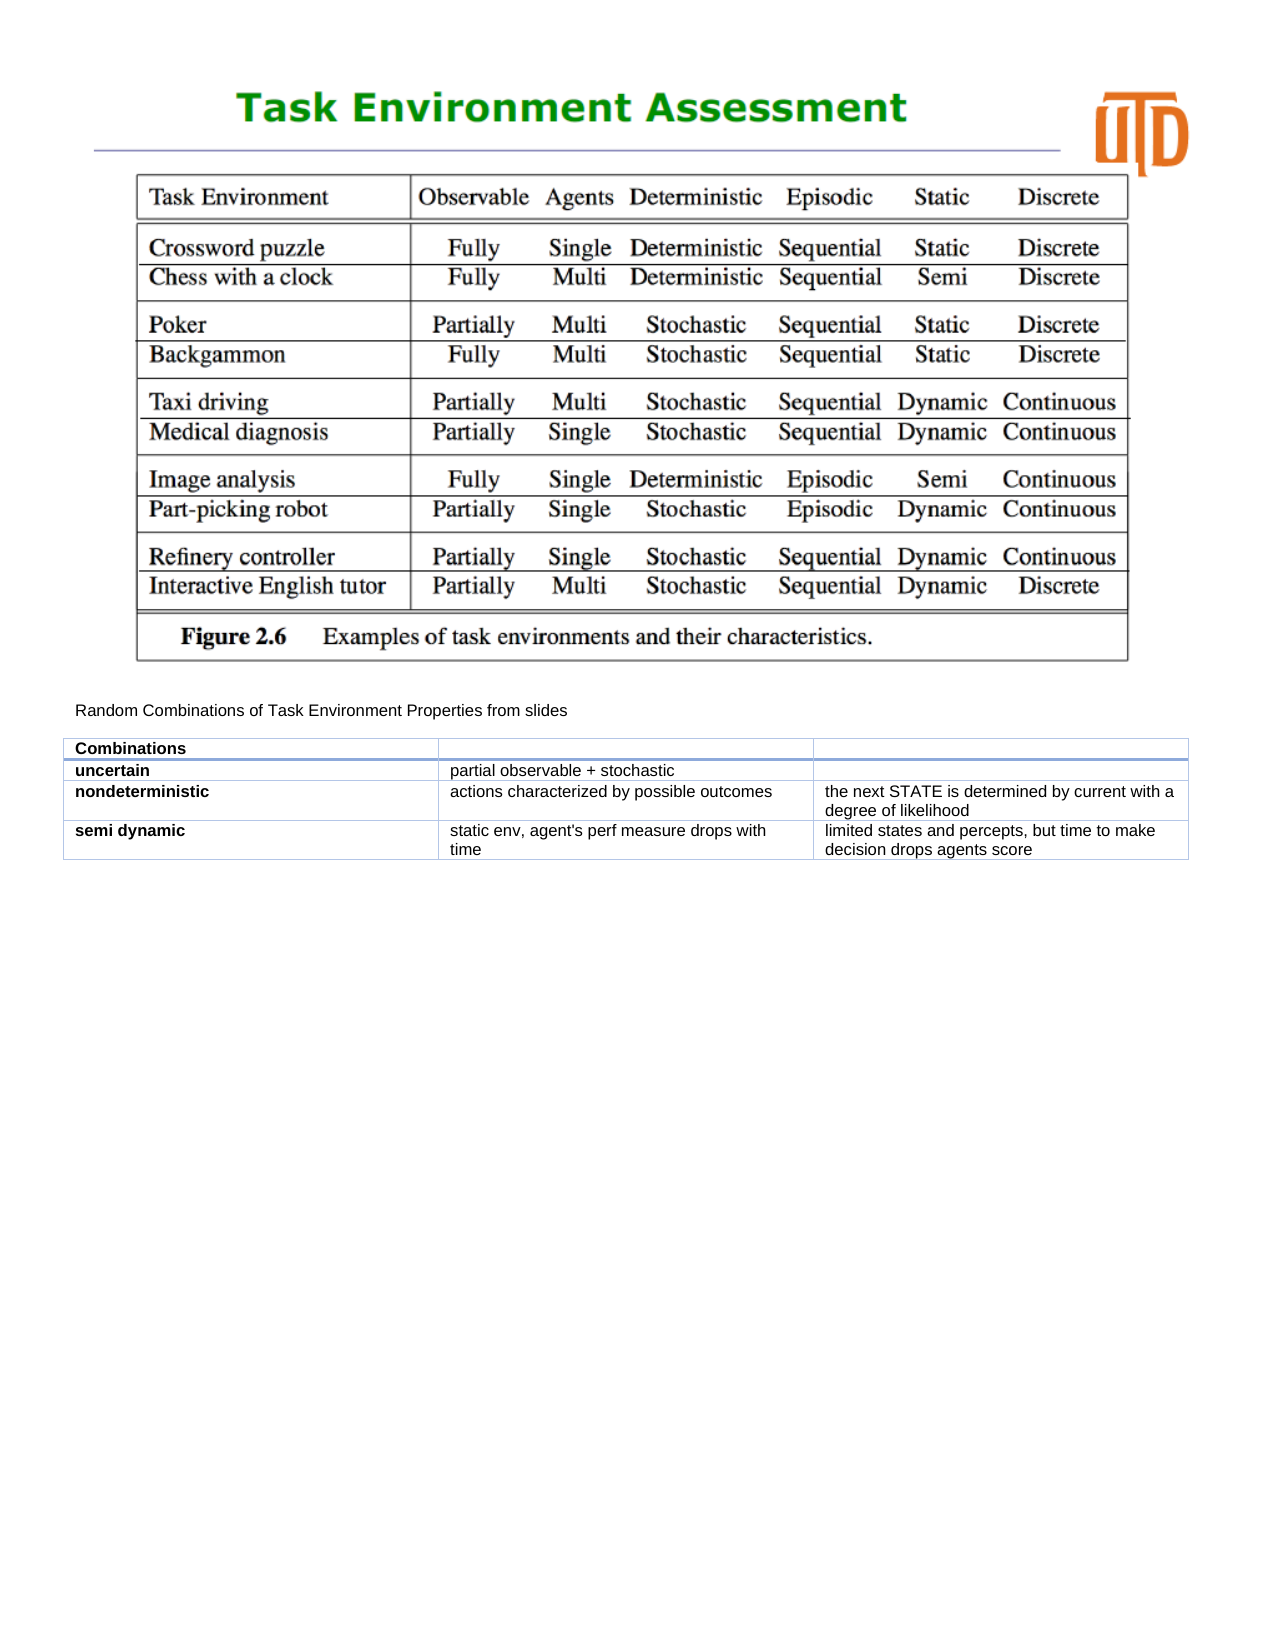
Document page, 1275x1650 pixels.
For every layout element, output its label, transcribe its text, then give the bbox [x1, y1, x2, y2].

table_header [814, 739, 1188, 758]
table_cell semi dynamic [64, 821, 438, 859]
table_cell [814, 761, 1188, 780]
table_cell actions characterized by possible outcomes [439, 781, 813, 820]
table_cell limited states and percepts, but time to make decision drops agents score [814, 821, 1188, 859]
table_header [439, 739, 813, 758]
table_cell nondeterministic [64, 781, 438, 820]
table_cell uncertain [64, 761, 438, 780]
text Random Combinations of Task Environment Properties from slides [75, 701, 1200, 720]
table_cell static env, agent's perf measure drops with time [439, 821, 813, 859]
table_header Combinations [64, 739, 438, 758]
table_cell the next STATE is determined by current with a degree of likelihood [814, 781, 1188, 820]
table_cell partial observable + stochastic [439, 761, 813, 780]
